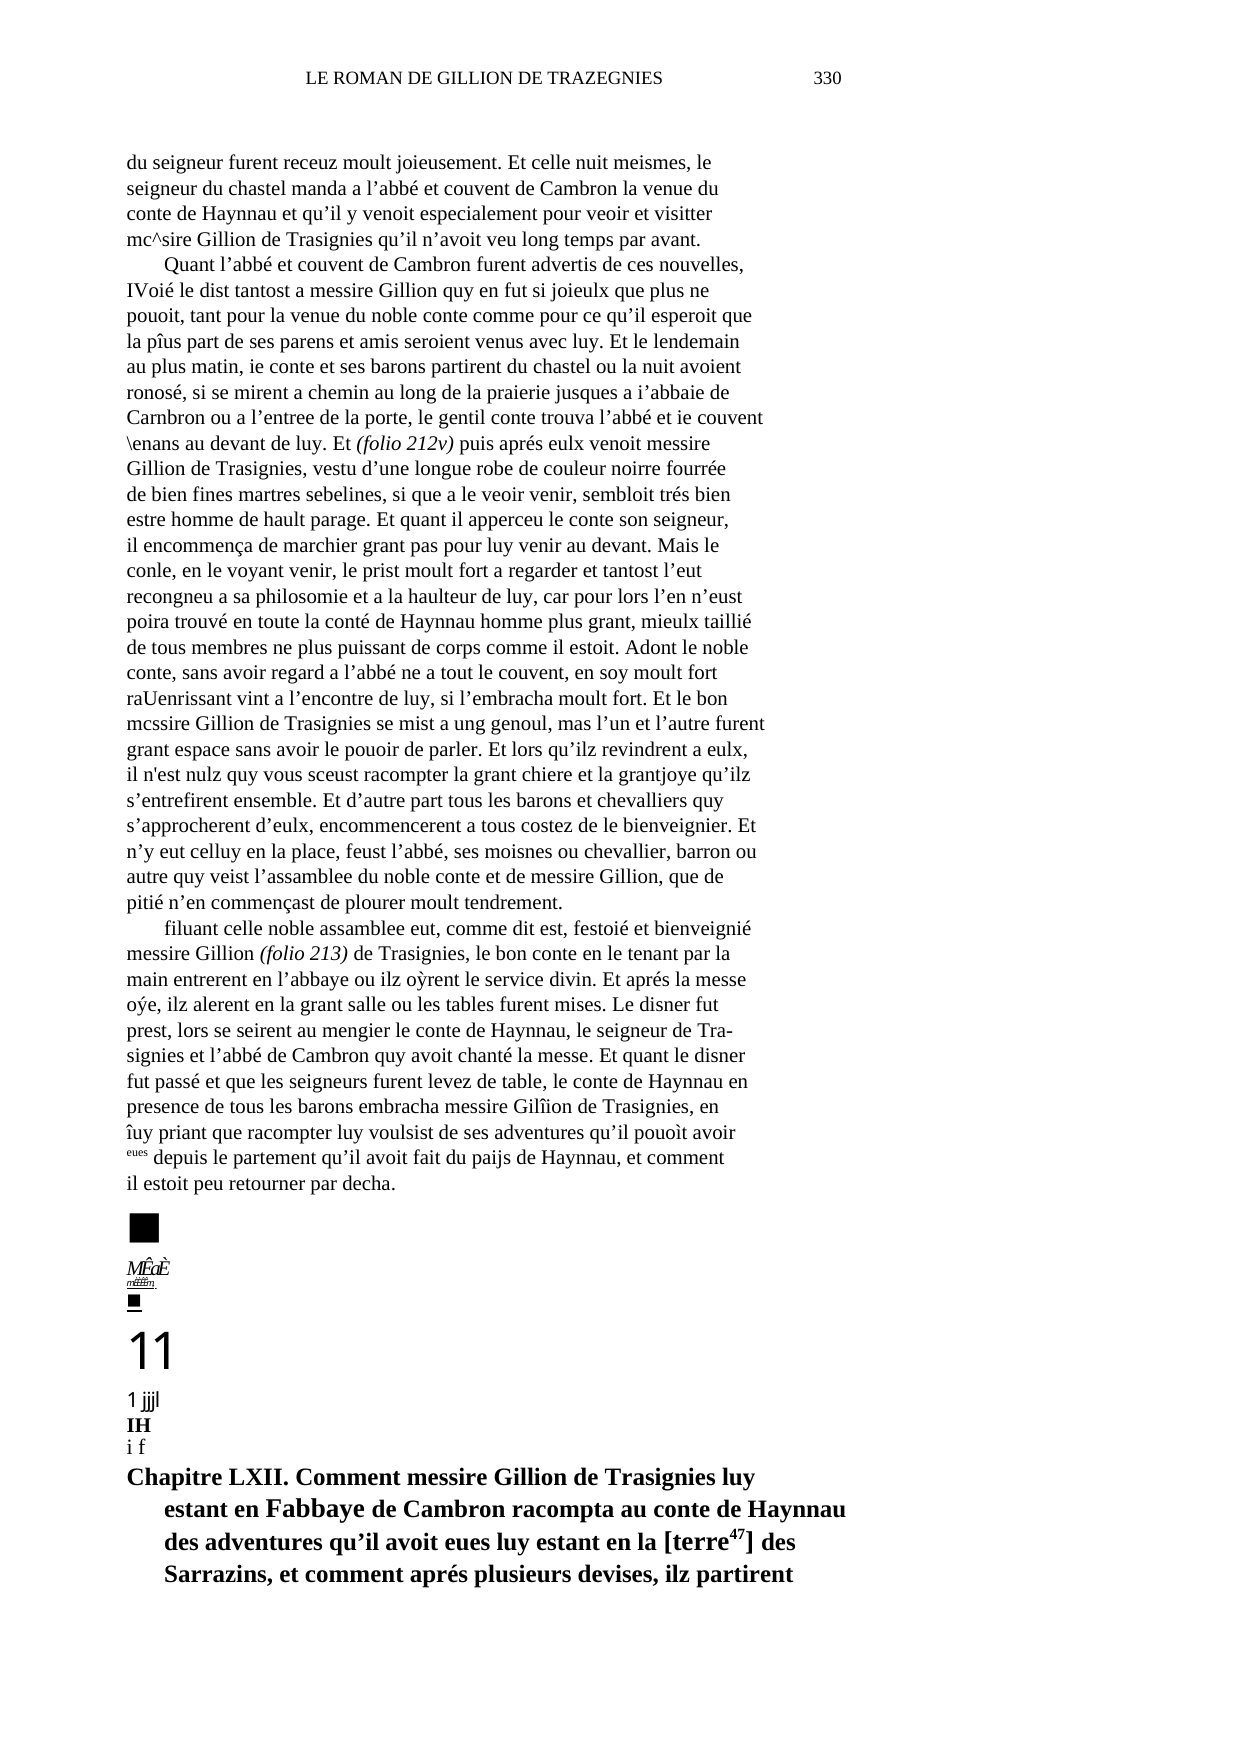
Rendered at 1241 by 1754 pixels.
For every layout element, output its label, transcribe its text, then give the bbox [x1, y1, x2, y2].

text ■ [126, 1198, 1090, 1258]
text 11 1 jjjl IH [126, 1314, 1090, 1437]
text filuant celle noble assamblee eut, comme dit est, festoié et bienveignié messire Gillion (folio 213) de Trasignies, le bon conte en le tenant par la main entrerent en l’abbaye ou ilz oỳrent le service divin. Et aprés la messe oýe, ilz alerent en la grant salle ou les tables furent mises. Le disner fut prest, lors se seirent au mengier le conte de Haynnau, le seigneur de Tra- signies et l’abbé de Cambron quy avoit chanté la messe. Et quant le disner fut passé et que les seigneurs furent levez de table, le conte de Haynnau en presence de tous les barons embracha messire Gilîion de Trasignies, en îuy priant que racompter luy voulsist de ses adventures qu’il pouoìt avoir eues depuis le partement qu’il avoit fait du paijs de Haynnau, et comment il estoit peu retourner par decha. [126, 914, 1090, 1195]
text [126, 1459, 1090, 1589]
text Quant l’abbé et couvent de Cambron furent advertis de ces nouvelles, IVoié le dist tantost a messire Gillion quy en fut si joieulx que plus ne pouoit, tant pour la venue du noble conte comme pour ce qu’il esperoit que la pîus part de ses parens et amis seroient venus avec luy. Et le lendemain au plus matin, ie conte et ses barons partirent du chastel ou la nuit avoient ronosé, si se mirent a chemin au long de la praierie jusques a i’abbaie de Carnbron ou a l’entree de la porte, le gentil conte trouva l’abbé et ie couvent \enans au devant de luy. Et (folio 212v) puis aprés eulx venoit messire Gillion de Trasignies, vestu d’une longue robe de couleur noirre fourrée de bien fines martres sebelines, si que a le veoir venir, sembloit trés bien estre homme de hault parage. Et quant il apperceu le conte son seigneur, il encommença de marchier grant pas pour luy venir au devant. Mais le conle, en le voyant venir, le prist moult fort a regarder et tantost l’eut recongneu a sa philosomie et a la haulteur de luy, car pour lors l’en n’eust poira trouvé en toute la conté de Haynnau homme plus grant, mieulx taillié de tous membres ne plus puissant de corps comme il estoit. Adont le noble conte, sans avoir regard a l’abbé ne a tout le couvent, en soy moult fort raUenrissant vint a l’encontre de luy, si l’embracha moult fort. Et le bon mcssire Gillion de Trasignies se mist a ung genoul, mas l’un et l’autre furent grant espace sans avoir le pouoir de parler. Et lors qu’ilz revindrent a eulx, il n'est nulz quy vous sceust racompter la grant chiere et la grantjoye qu’ilz s’entrefirent ensemble. Et d’autre part tous les barons et chevalliers quy s’approcherent d’eulx, encommencerent a tous costez de le bienveignier. Et n’y eut celluy en la place, feust l’abbé, ses moisnes ou chevallier, barron ou autre quy veist l’assamblee du noble conte et de messire Gillion, que de pitié n’en commençast de plourer moult tendrement. [126, 251, 1090, 914]
text MÊaÈ [126, 1258, 1090, 1279]
text du seigneur furent receuz moult joieusement. Et celle nuit meismes, le seigneur du chastel manda a l’abbé et couvent de Cambron la venue du conte de Haynnau et qu’il y venoit especialement pour veoir et visitter mc^sire Gillion de Trasignies qu’il n’avoit veu long temps par avant. [126, 149, 1090, 251]
text i f [126, 1437, 1090, 1459]
text ■ [126, 1289, 1090, 1314]
